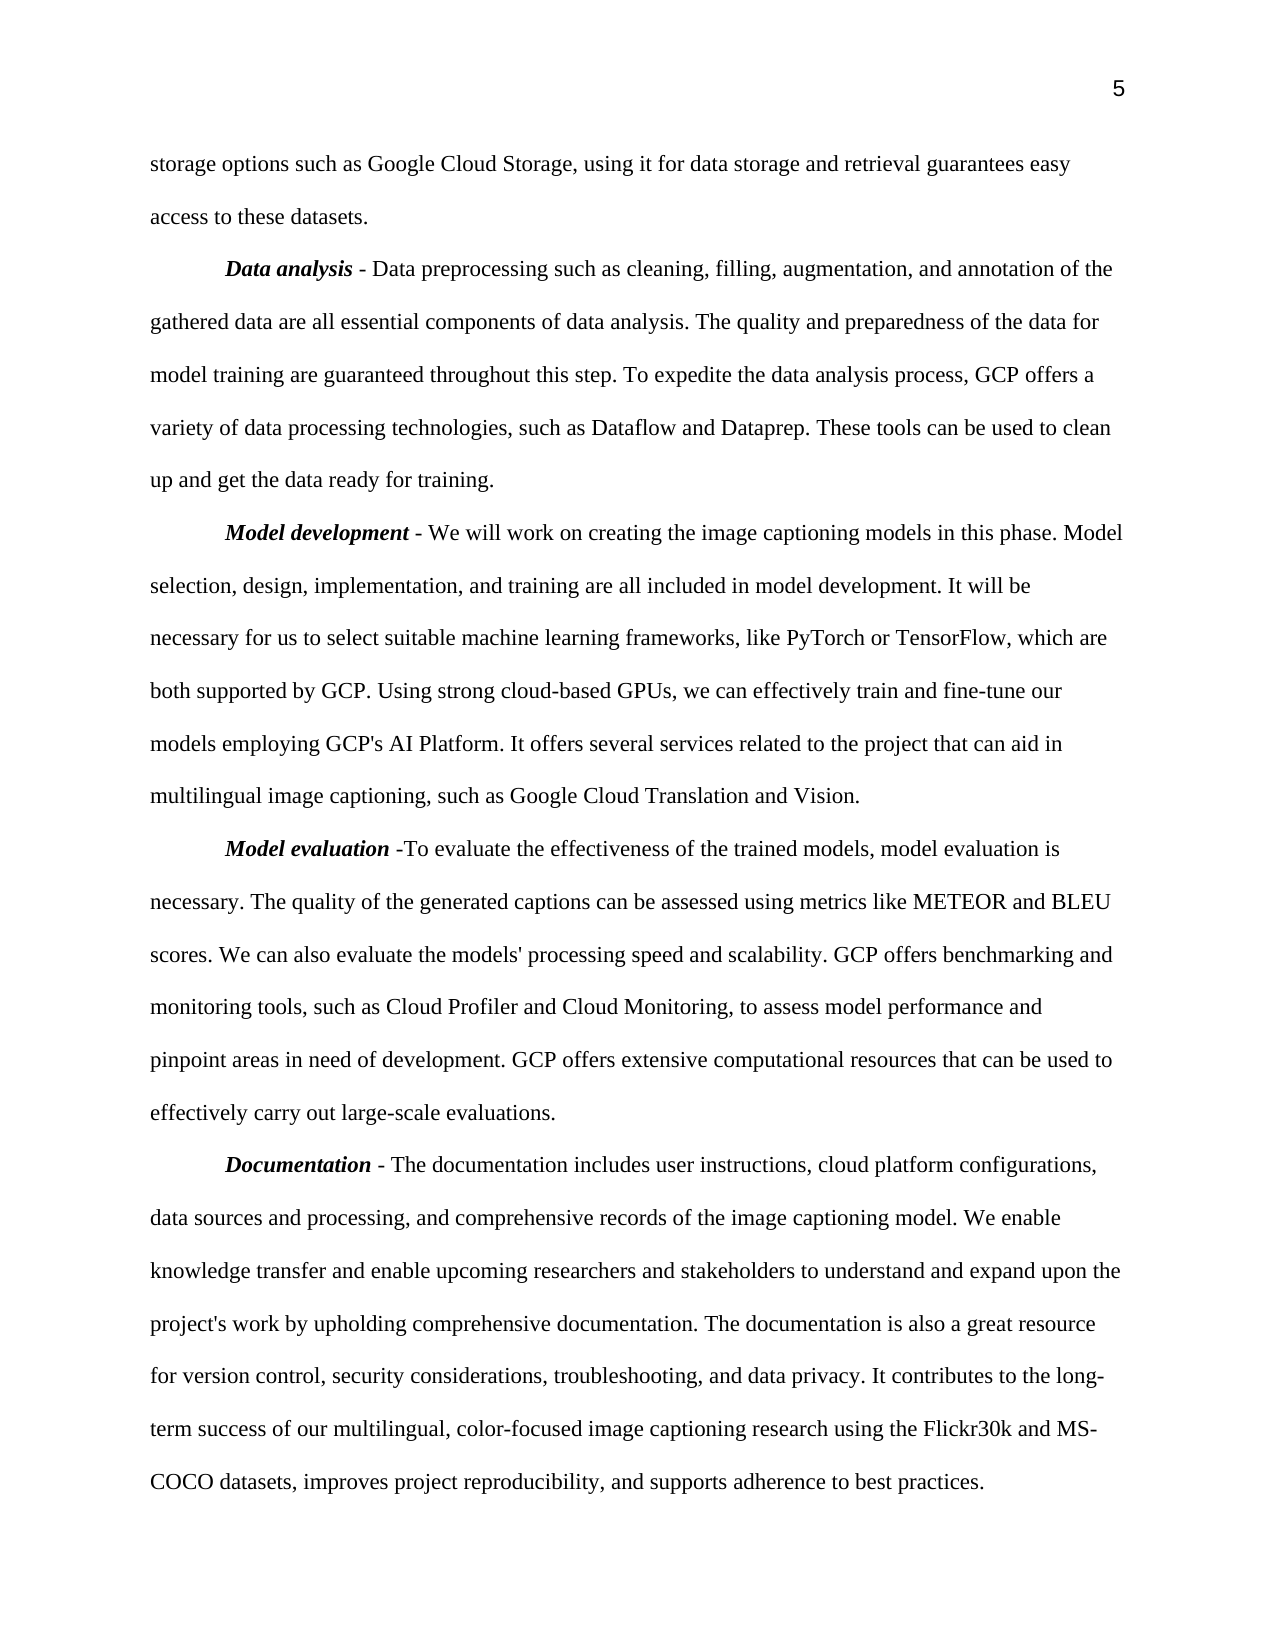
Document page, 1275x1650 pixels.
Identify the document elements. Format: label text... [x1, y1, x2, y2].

text Model evaluation -To evaluate the effectiveness of the trained models, model evaluation is necessary. The quality of the generated captions can be assessed using metrics like METEOR and BLEU scores. We can also evaluate the models' processing speed and scalability. GCP offers benchmarking and monitoring tools, such as Cloud Profiler and Cloud Monitoring, to assess model performance and pinpoint areas in need of development. GCP offers extensive computational resources that can be used to effectively carry out large-scale evaluations. [150, 835, 1125, 1125]
text Model development - We will work on creating the image captioning models in this phase. Model selection, design, implementation, and training are all included in model development. It will be necessary for us to select suitable machine learning frameworks, like PyTorch or TensorFlow, which are both supported by GCP. Using strong cloud-based GPUs, we can effectively train and fine-tune our models employing GCP's AI Platform. It offers several services related to the project that can aid in multilingual image captioning, such as Google Cloud Translation and Vision. [150, 519, 1125, 809]
text Data analysis - Data preprocessing such as cleaning, filling, augmentation, and annotation of the gathered data are all essential components of data analysis. The quality and preparedness of the data for model training are guaranteed throughout this step. To expedite the data analysis process, GCP offers a variety of data processing technologies, such as Dataflow and Dataprep. These tools can be used to clean up and get the data ready for training. [150, 255, 1125, 493]
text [150, 150, 1125, 229]
text Documentation - The documentation includes user instructions, cloud platform configurations, data sources and processing, and comprehensive records of the image captioning model. We enable knowledge transfer and enable upcoming researchers and stakeholders to understand and expand upon the project's work by upholding comprehensive documentation. The documentation is also a great resource for version control, security considerations, troubleshooting, and data privacy. It contributes to the long-term success of our multilingual, color-focused image captioning research using the Flickr30k and MS-COCO datasets, improves project reproducibility, and supports adherence to best practices. [150, 1151, 1125, 1494]
